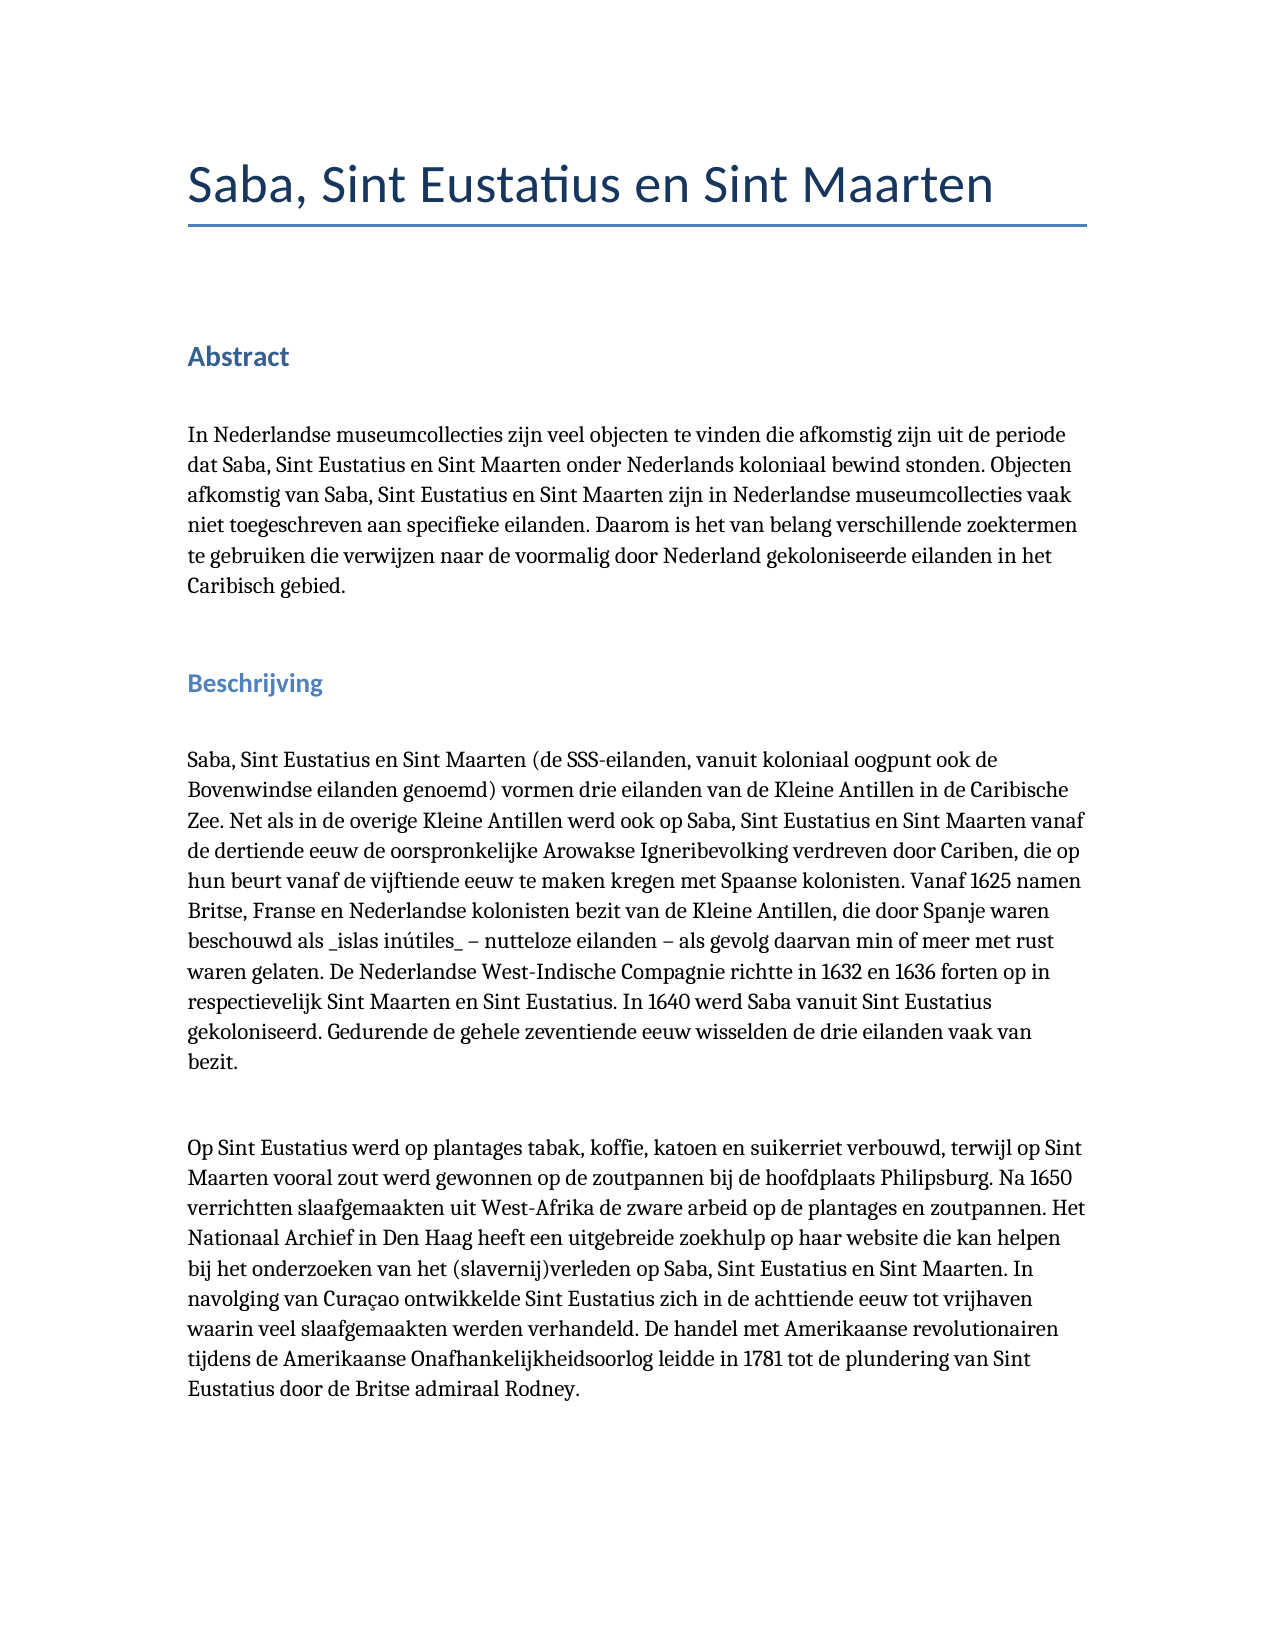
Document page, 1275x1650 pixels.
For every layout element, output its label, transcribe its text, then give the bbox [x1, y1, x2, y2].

subtitle Beschrijving [187, 666, 1087, 699]
text Op Sint Eustatius werd op plantages tabak, koffie, katoen en suikerriet verbouwd, terwijl op Sint Maarten vooral zout werd gewonnen op de zoutpannen bij de hoofdplaats Philipsburg. Na 1650 verrichtten slaafgemaakten uit West-Afrika de zware arbeid op de plantages en zoutpannen. Het Nationaal Archief in Den Haag heeft een uitgebreide zoekhulp op haar website die kan helpen bij het onderzoeken van het (slavernij)verleden op Saba, Sint Eustatius en Sint Maarten. In navolging van Curaçao ontwikkelde Sint Eustatius zich in de achttiende eeuw tot vrijhaven waarin veel slaafgemaakten werden verhandeld. De handel met Amerikaanse revolutionairen tijdens de Amerikaanse Onafhankelijkheidsoorlog leidde in 1781 tot de plundering van Sint Eustatius door de Britse admiraal Rodney. [187, 1134, 1087, 1403]
subtitle Abstract [187, 338, 1087, 374]
title Saba, Sint Eustatius en Sint Maarten [187, 150, 1087, 227]
text Saba, Sint Eustatius en Sint Maarten (de SSS-eilanden, vanuit koloniaal oogpunt ook de Bovenwindse eilanden genoemd) vormen drie eilanden van de Kleine Antillen in de Caribische Zee. Net als in de overige Kleine Antillen werd ook op Saba, Sint Eustatius en Sint Maarten vanaf de dertiende eeuw de oorspronkelijke Arowakse Igneribevolking verdreven door Cariben, die op hun beurt vanaf de vijftiende eeuw te maken kregen met Spaanse kolonisten. Vanaf 1625 namen Britse, Franse en Nederlandse kolonisten bezit van de Kleine Antillen, die door Spanje waren beschouwd als _islas inútiles_ – nutteloze eilanden – als gevolg daarvan min of meer met rust waren gelaten. De Nederlandse West-Indische Compagnie richtte in 1632 en 1636 forten op in respectievelijk Sint Maarten en Sint Eustatius. In 1640 werd Saba vanuit Sint Eustatius gekoloniseerd. Gedurende de gehele zeventiende eeuw wisselden de drie eilanden vaak van bezit. [187, 747, 1087, 1076]
text In Nederlandse museumcollecties zijn veel objecten te vinden die afkomstig zijn uit de periode dat Saba, Sint Eustatius en Sint Maarten onder Nederlands koloniaal bewind stonden. Objecten afkomstig van Saba, Sint Eustatius en Sint Maarten zijn in Nederlandse museumcollecties vaak niet toegeschreven aan specifieke eilanden. Daarom is het van belang verschillende zoektermen te gebruiken die verwijzen naar de voormalig door Nederland gekoloniseerde eilanden in het Caribisch gebied. [187, 422, 1087, 599]
